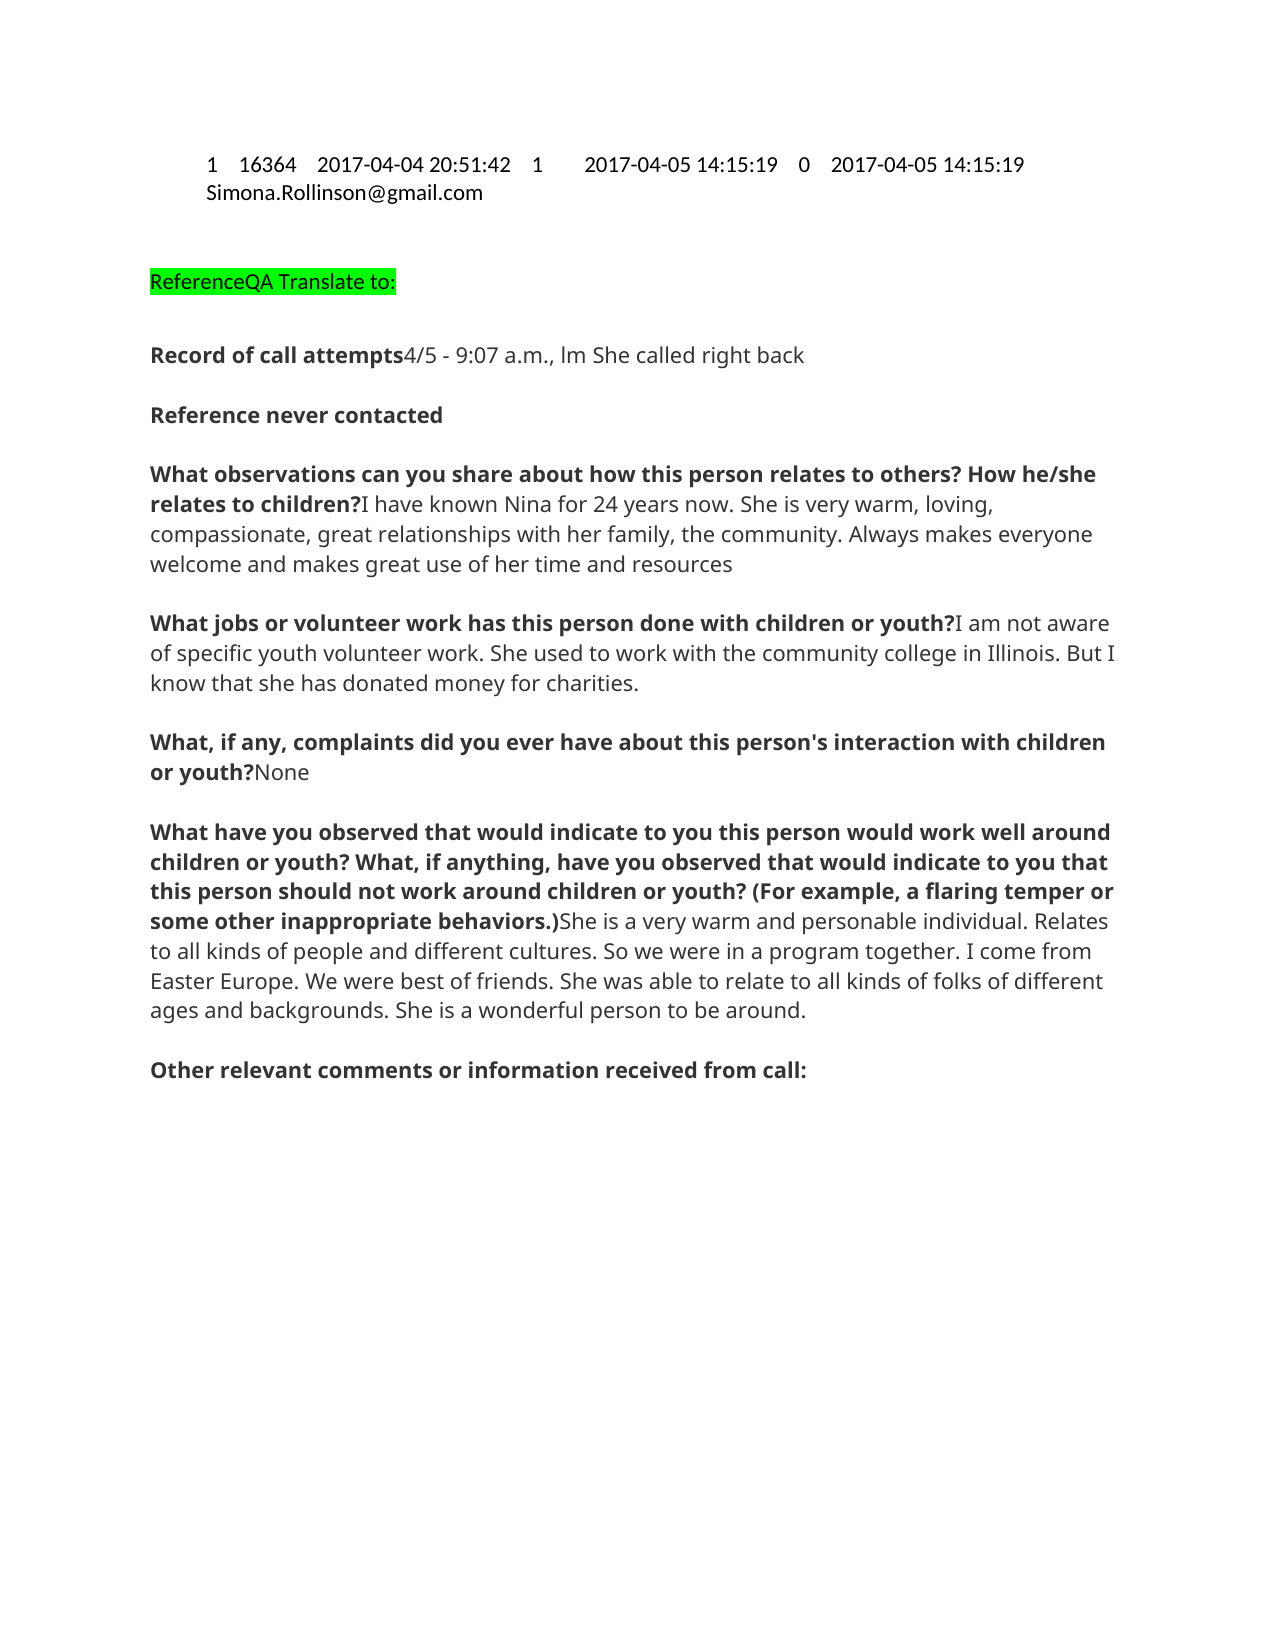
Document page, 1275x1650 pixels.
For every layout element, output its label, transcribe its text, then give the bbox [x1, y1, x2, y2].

text Record of call attempts4/5 - 9:07 a.m., lm She called right back [150, 340, 1125, 370]
text ReferenceQA Translate to: [150, 267, 1125, 295]
text 1 16364 2017-04-04 20:51:42 1 2017-04-05 14:15:19 0 2017-04-05 14:15:19 Simona.Rollinson@gmail.com [206, 150, 1125, 206]
text What have you observed that would indicate to you this person would work well around children or youth? What, if anything, have you observed that would indicate to you that this person should not work around children or youth? (For example, a flaring temper or some other inappropriate behaviors.)She is a very warm and personable individual. Relates to all kinds of people and different cultures. So we were in a program together. I come from Easter Europe. We were best of friends. She was able to relate to all kinds of folks of different ages and backgrounds. She is a wonderful person to be around. [150, 817, 1125, 1025]
text What observations can you share about how this person relates to others? How he/she relates to children?I have known Nina for 24 years now. She is very warm, loving, compassionate, great relationships with her family, the community. Always makes everyone welcome and makes great use of her time and resources [150, 459, 1125, 578]
text What, if any, complaints did you ever have about this person's interaction with children or youth?None [150, 727, 1125, 787]
text What jobs or volunteer work has this person done with children or youth?I am not aware of specific youth volunteer work. She used to work with the community college in Illinois. But I know that she has donated money for charities. [150, 608, 1125, 698]
text Reference never contacted [150, 400, 1125, 429]
text Other relevant comments or information received from call: [150, 1055, 1125, 1085]
